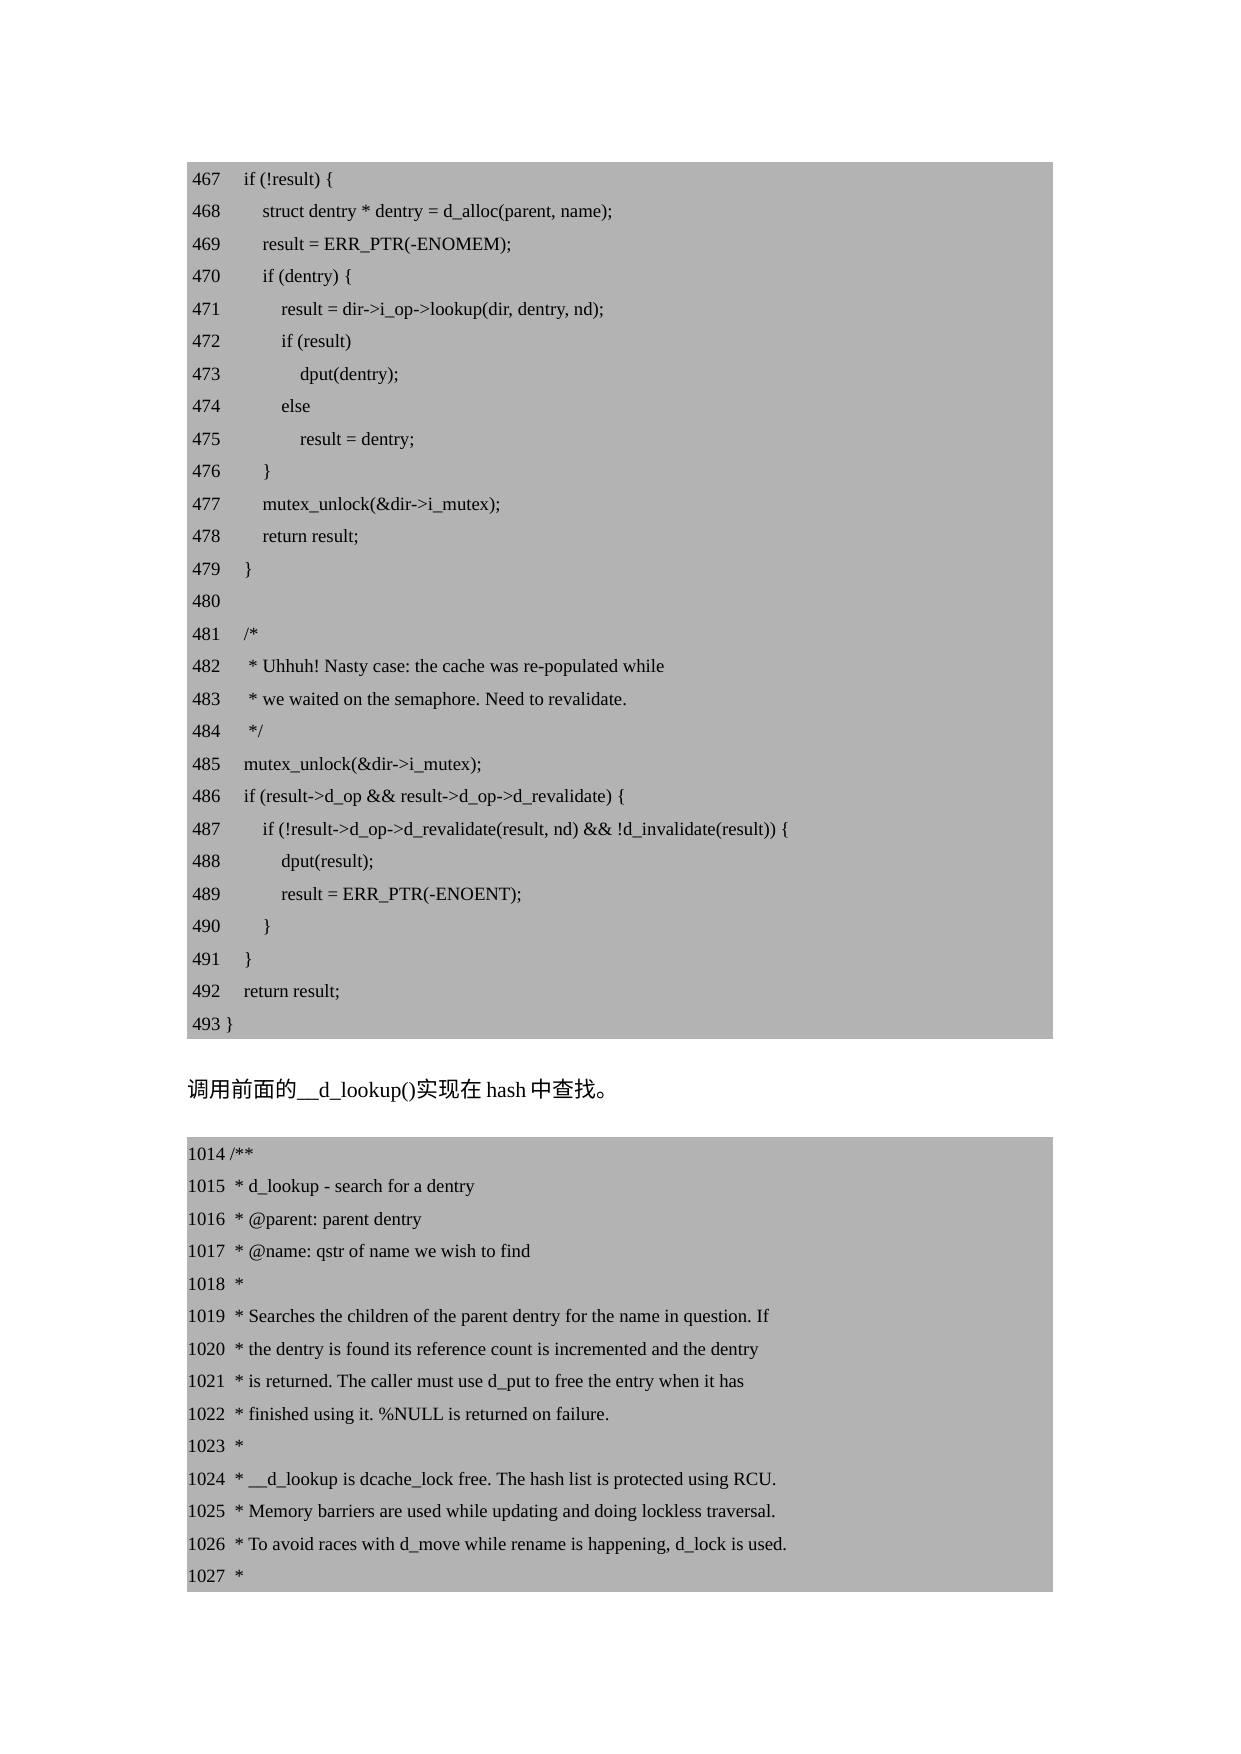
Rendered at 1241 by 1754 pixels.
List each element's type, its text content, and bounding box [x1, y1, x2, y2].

list 478 return result; [187, 519, 1053, 552]
list 467 if (!result) { [187, 162, 1053, 194]
list 482 * Uhhuh! Nasty case: the cache was re-populated while [187, 649, 1053, 682]
list 1027 * [187, 1559, 1053, 1592]
list 491 } [187, 942, 1053, 974]
list 487 if (!result->d_op->d_revalidate(result, nd) && !d_invalidate(result)) { [187, 812, 1053, 844]
list 1015 * d_lookup - search for a dentry [187, 1169, 1053, 1202]
list 1025 * Memory barriers are used while updating and doing lockless traversal. [187, 1494, 1053, 1527]
list 489 result = ERR_PTR(-ENOENT); [187, 877, 1053, 909]
list 488 dput(result); [187, 844, 1053, 877]
list 1016 * @parent: parent dentry [187, 1202, 1053, 1234]
list 475 result = dentry; [187, 422, 1053, 454]
list 1014 /** [187, 1137, 1053, 1169]
list 1022 * finished using it. %NULL is returned on failure. [187, 1397, 1053, 1429]
list 473 dput(dentry); [187, 357, 1053, 389]
list 470 if (dentry) { [187, 259, 1053, 292]
list 1026 * To avoid races with d_move while rename is happening, d_lock is used. [187, 1527, 1053, 1559]
list 1021 * is returned. The caller must use d_put to free the entry when it has [187, 1364, 1053, 1397]
list 477 mutex_unlock(&dir->i_mutex); [187, 487, 1053, 519]
list 1024 * __d_lookup is dcache_lock free. The hash list is protected using RCU. [187, 1462, 1053, 1494]
list 483 * we waited on the semaphore. Need to revalidate. [187, 682, 1053, 714]
list 471 result = dir->i_op->lookup(dir, dentry, nd); [187, 292, 1053, 324]
list 486 if (result->d_op && result->d_op->d_revalidate) { [187, 779, 1053, 812]
list 480 [187, 584, 1053, 617]
list 476 } [187, 454, 1053, 487]
list 485 mutex_unlock(&dir->i_mutex); [187, 747, 1053, 779]
list 474 else [187, 389, 1053, 422]
list 1023 * [187, 1429, 1053, 1462]
list 479 } [187, 552, 1053, 584]
list 1020 * the dentry is found its reference count is incremented and the dentry [187, 1332, 1053, 1364]
list 490 } [187, 909, 1053, 942]
list 1018 * [187, 1267, 1053, 1299]
list 469 result = ERR_PTR(-ENOMEM); [187, 227, 1053, 259]
list 481 /* [187, 617, 1053, 649]
list 492 return result; [187, 974, 1053, 1007]
list 472 if (result) [187, 324, 1053, 357]
list 484 */ [187, 714, 1053, 747]
list 调用前面的__d_lookup()实现在hash中查找。 [187, 1072, 1053, 1104]
list 1019 * Searches the children of the parent dentry for the name in question. If [187, 1299, 1053, 1332]
list 468 struct dentry * dentry = d_alloc(parent, name); [187, 194, 1053, 227]
list 1017 * @name: qstr of name we wish to find [187, 1234, 1053, 1267]
list 493 } [187, 1007, 1053, 1039]
